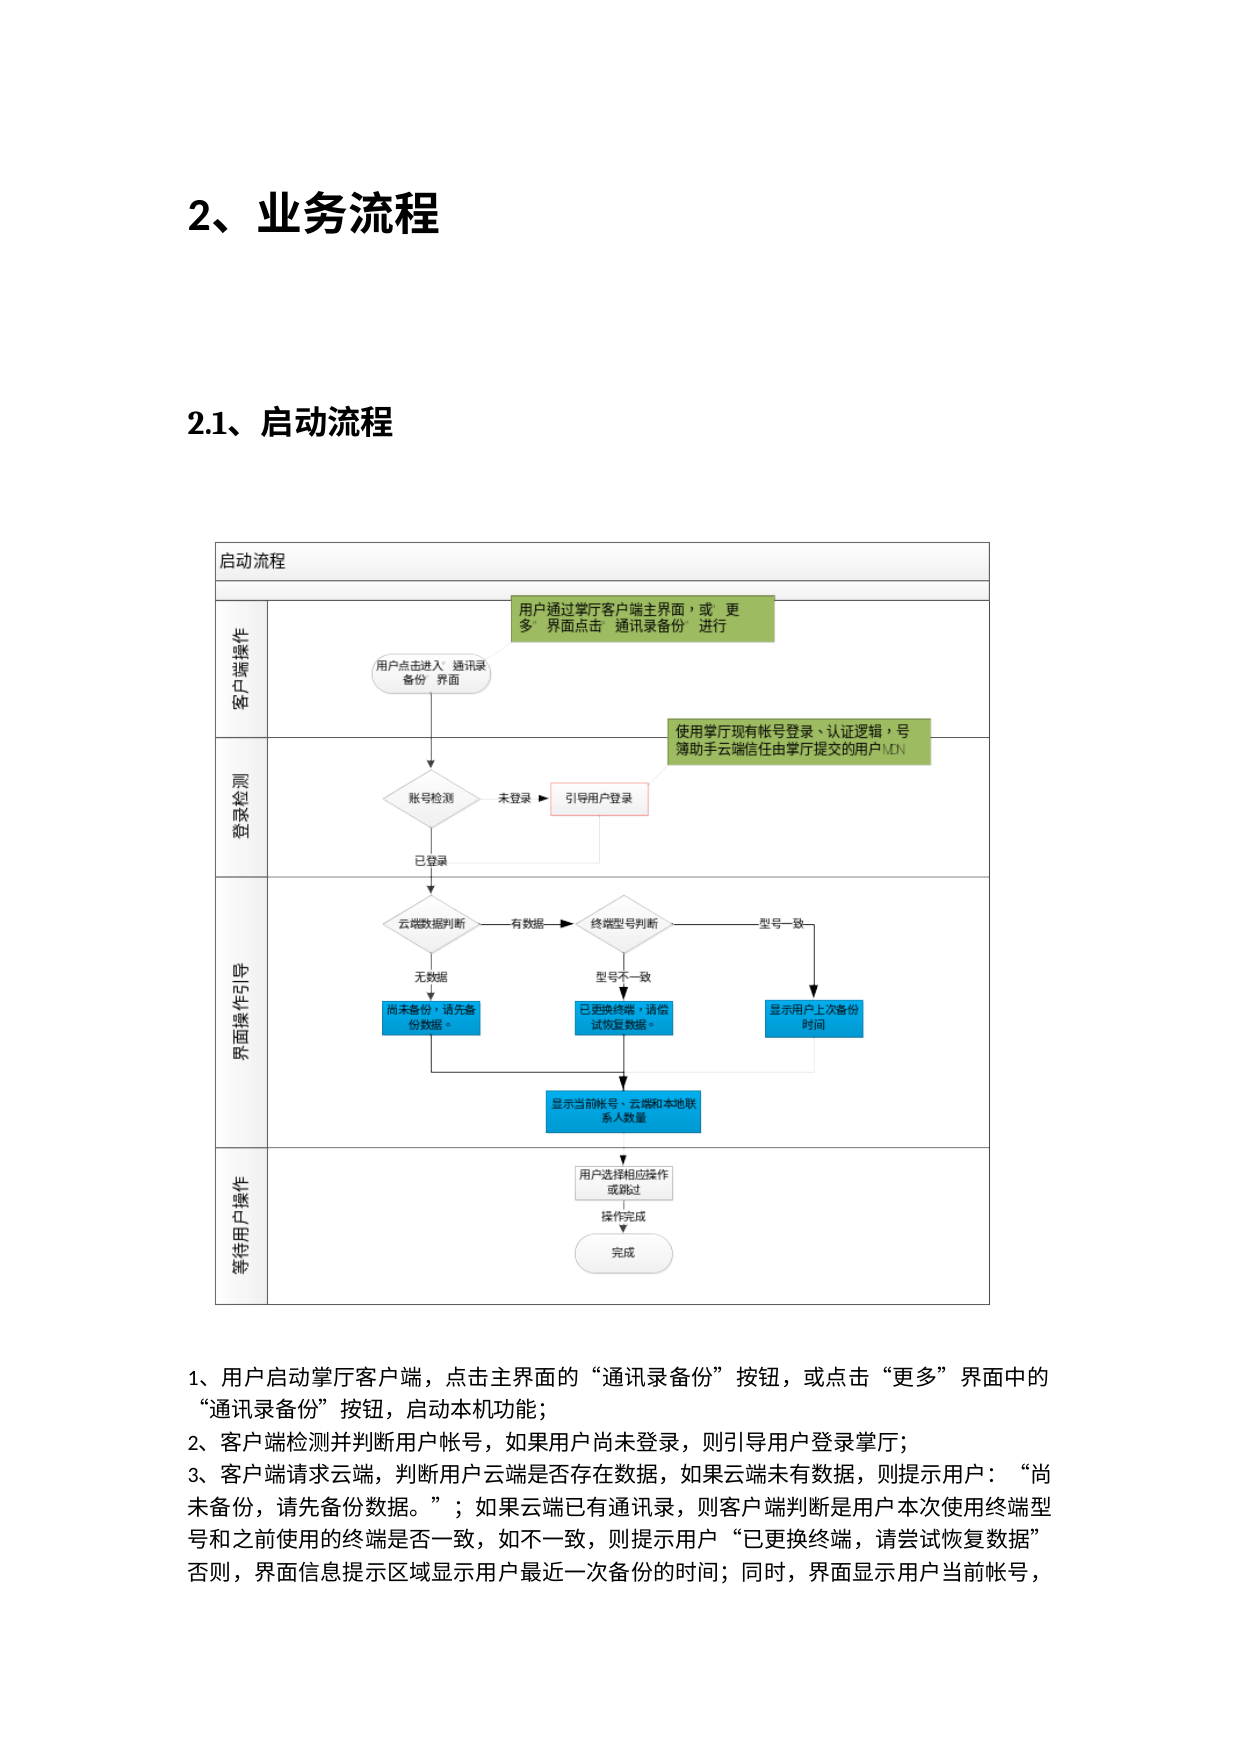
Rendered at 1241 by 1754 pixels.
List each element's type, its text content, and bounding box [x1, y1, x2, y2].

subtitle 2、业务流程 [187, 162, 1053, 259]
text 2、客户端检测并判断用户帐号，如果用户尚未登录，则引导用户登录掌厅； [187, 1424, 1053, 1457]
text 1、用户启动掌厅客户端，点击主界面的“通讯录备份”按钮，或点击“更多”界面中的“通讯录备份”按钮，启动本机功能； [187, 1359, 1053, 1424]
subtitle 2.1、启动流程 [187, 387, 1053, 452]
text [187, 1457, 1053, 1587]
